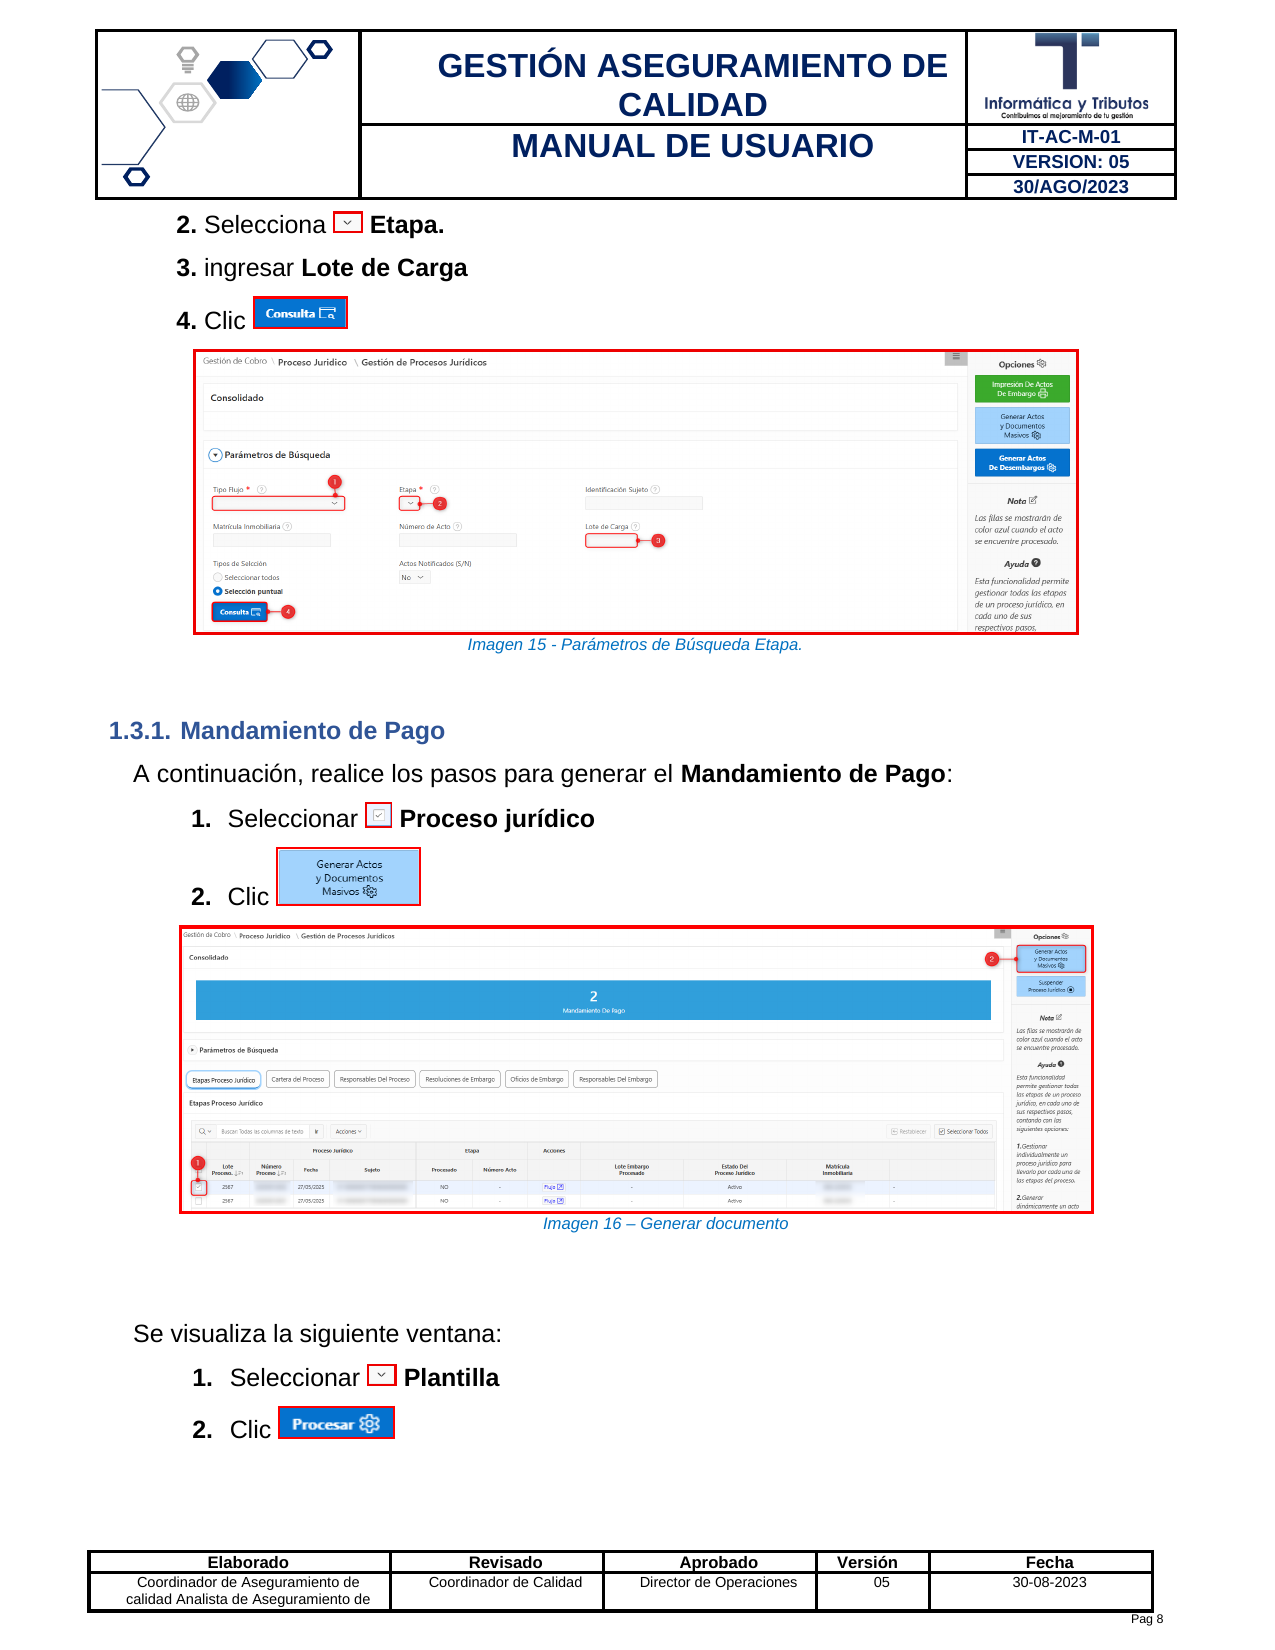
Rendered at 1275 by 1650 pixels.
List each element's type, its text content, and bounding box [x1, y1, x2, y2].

list Clic [176, 296, 1139, 334]
text A continuación, realice los pasos para generar el Mandamiento de Pago: [133, 759, 1139, 788]
list Clic [191, 847, 1139, 911]
picture [369, 1366, 394, 1384]
text Imagen 16 – Generar documento [192, 1214, 1139, 1233]
picture [367, 804, 391, 826]
list Seleccionar Plantilla [192, 1362, 1139, 1391]
picture [255, 299, 346, 327]
picture [280, 1408, 393, 1437]
list Clic [192, 1406, 1139, 1444]
picture [196, 352, 1076, 632]
picture [984, 32, 1149, 120]
text Imagen 15 - Parámetros de Búsqueda Etapa. [133, 635, 1139, 654]
picture [335, 214, 361, 231]
list Seleccionar Proceso jurídico [191, 802, 1139, 833]
text Se visualiza la siguiente ventana: [133, 1319, 1139, 1348]
list Selecciona Etapa. [176, 210, 1139, 239]
subtitle Mandamiento de Pago [103, 716, 1139, 744]
list ingresar Lote de Carga [176, 253, 1139, 282]
picture [182, 929, 1091, 1211]
picture [278, 849, 419, 904]
